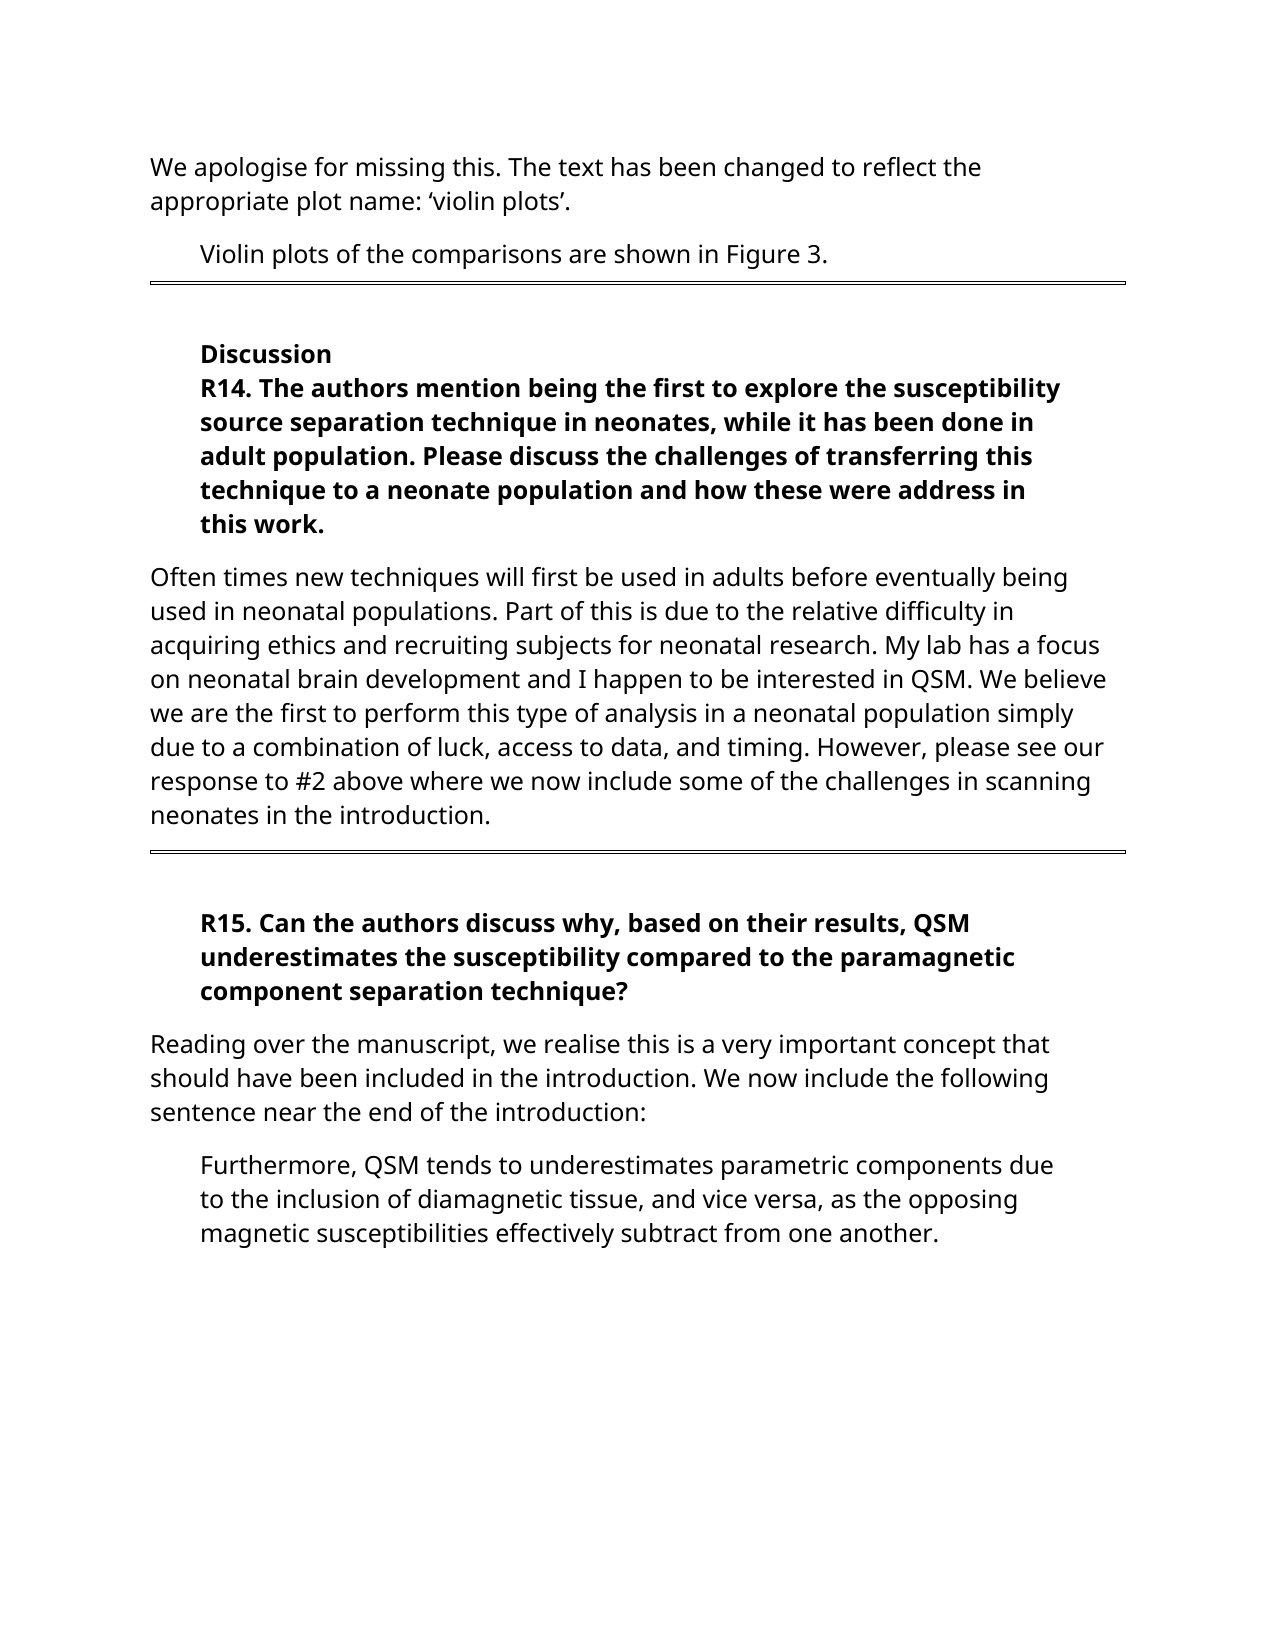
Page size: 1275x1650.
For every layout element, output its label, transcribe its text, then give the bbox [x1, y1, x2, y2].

text Often times new techniques will first be used in adults before eventually being used in neonatal populations. Part of this is due to the relative difficulty in acquiring ethics and recruiting subjects for neonatal research. My lab has a focus on neonatal brain development and I happen to be interested in QSM. We believe we are the first to perform this type of analysis in a neonatal population simply due to a combination of luck, access to data, and timing. However, please see our response to #2 above where we now include some of the challenges in scanning neonates in the introduction. [150, 559, 1125, 832]
text Discussion R14. The authors mention being the first to explore the susceptibility source separation technique in neonates, while it has been done in adult population. Please discuss the challenges of transferring this technique to a neonate population and how these were address in this work. [200, 336, 1075, 541]
text Furthermore, QSM tends to underestimates parametric components due to the inclusion of diamagnetic tissue, and vice versa, as the opposing magnetic susceptibilities effectively subtract from one another. [200, 1147, 1075, 1249]
text R15. Can the authors discuss why, based on their results, QSM underestimates the susceptibility compared to the paramagnetic component separation technique? [200, 906, 1075, 1008]
text Violin plots of the comparisons are shown in Figure 3. [200, 237, 1075, 271]
text Reading over the manuscript, we realise this is a very important concept that should have been included in the introduction. We now include the following sentence near the end of the introduction: [150, 1026, 1125, 1129]
text We apologise for missing this. The text has been changed to reflect the appropriate plot name: ‘violin plots’. [150, 150, 1125, 218]
